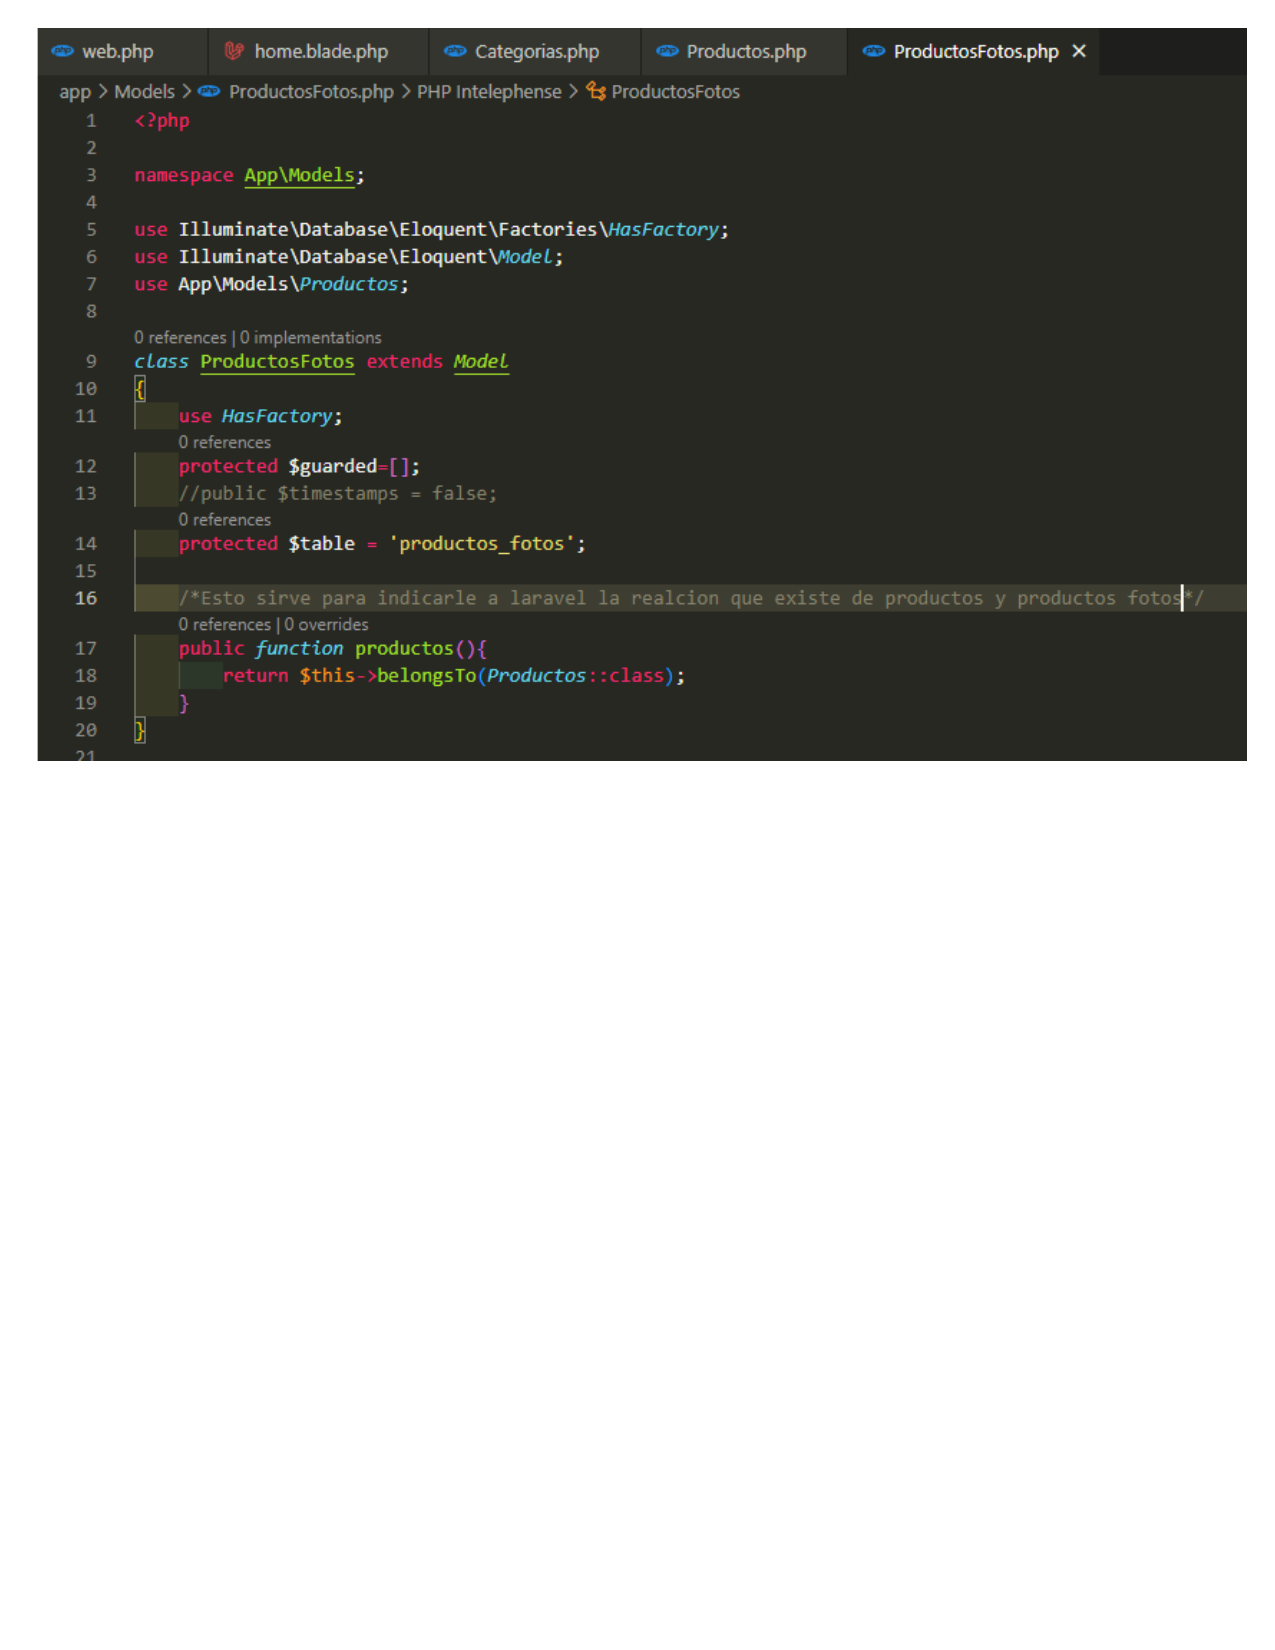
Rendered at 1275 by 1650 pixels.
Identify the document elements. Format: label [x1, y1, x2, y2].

picture [37, 28, 1247, 761]
